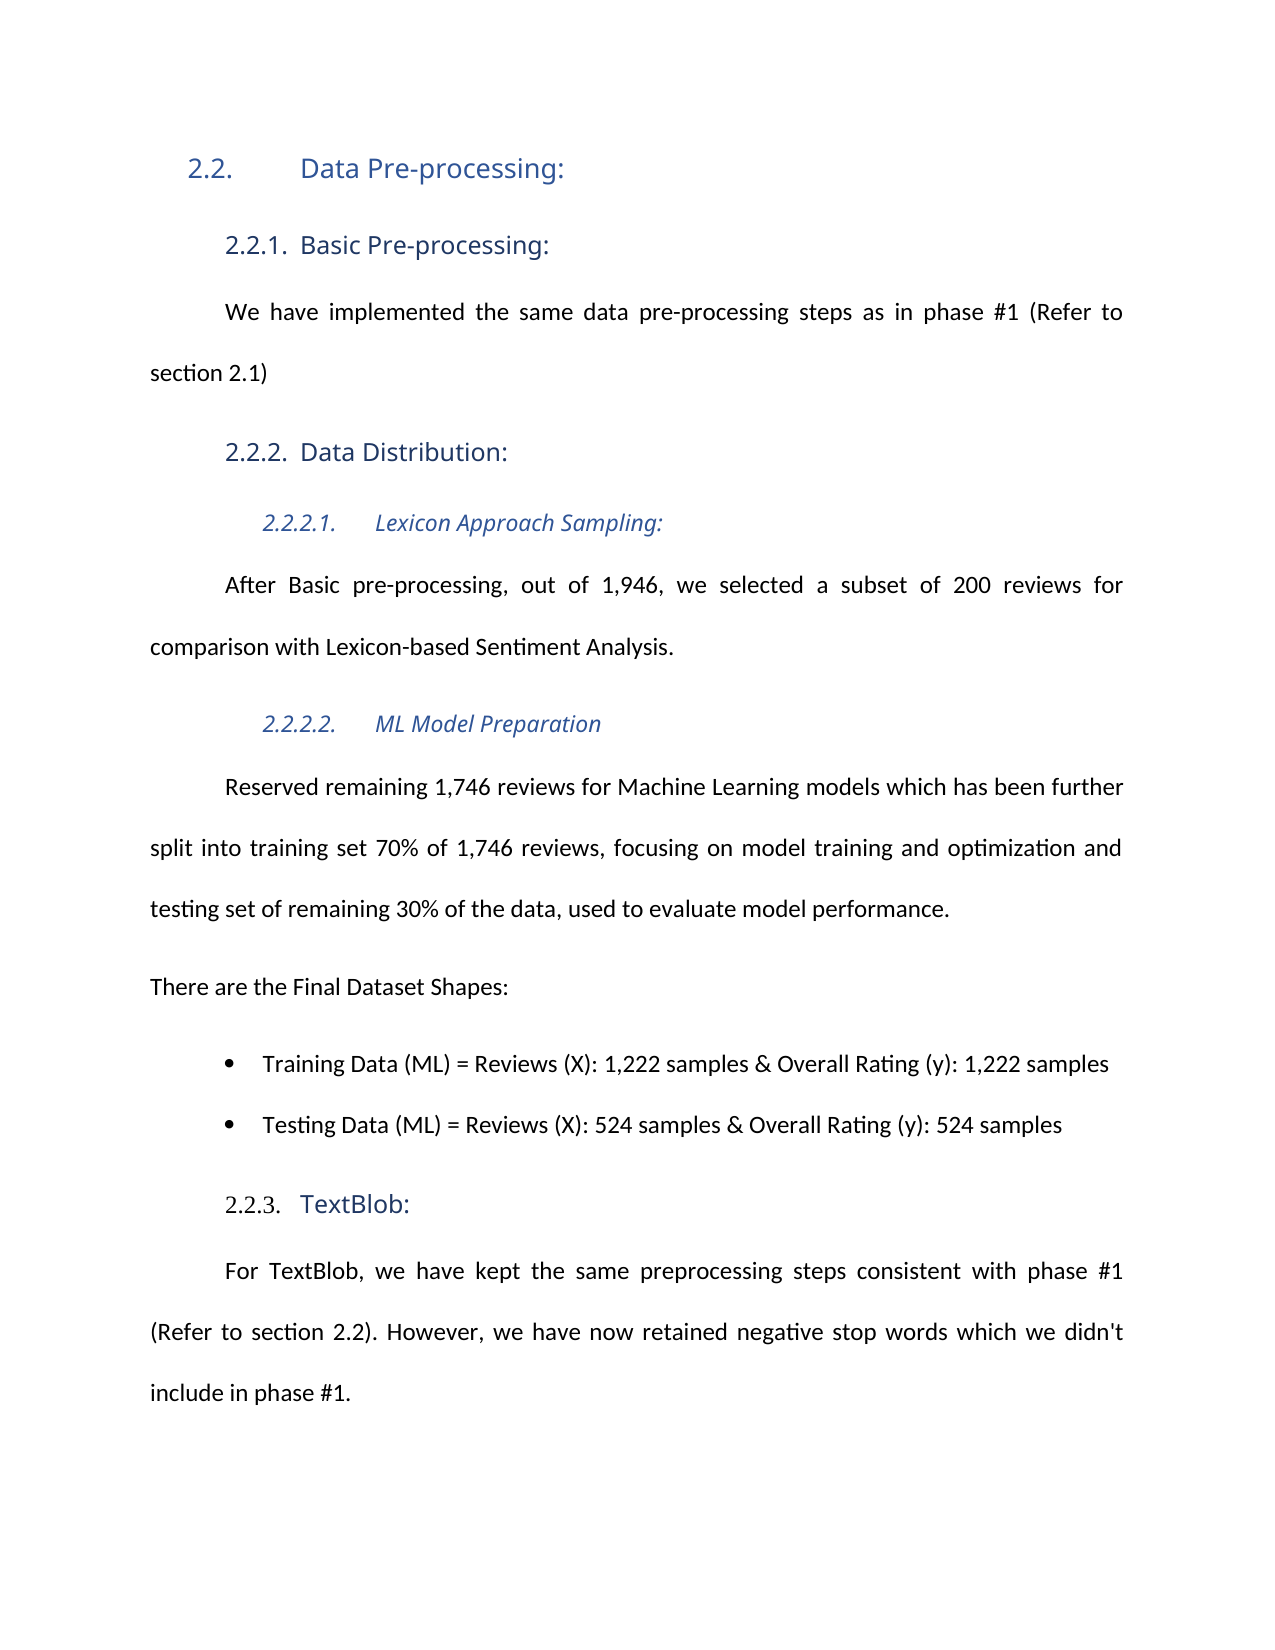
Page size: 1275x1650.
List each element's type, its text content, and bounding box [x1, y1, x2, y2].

text We have implemented the same data pre-processing steps as in phase #1 (Refer to section 2.1) [150, 296, 1125, 388]
text Reserved remaining 1,746 reviews for Machine Learning models which has been further split into training set 70% of 1,746 reviews, focusing on model training and optimization and testing set of remaining 30% of the data, used to evaluate model performance. [150, 771, 1125, 923]
subtitle ML Model Preparation [262, 708, 1125, 739]
subtitle Data Distribution: [225, 435, 1125, 469]
subtitle Lexicon Approach Sampling: [262, 507, 1125, 538]
subtitle Basic Pre-processing: [225, 228, 1125, 262]
text For TextBlob, we have kept the same preprocessing steps consistent with phase #1 (Refer to section 2.2). However, we have now retained negative stop words which we didn't include in phase #1. [150, 1255, 1125, 1408]
text After Basic pre-processing, out of 1,946, we selected a subset of 200 reviews for comparison with Lexicon-based Sentiment Analysis. [150, 569, 1125, 661]
subtitle TextBlob: [225, 1187, 1125, 1221]
list Testing Data (ML) = Reviews (X): 524 samples & Overall Rating (y): 524 samples [225, 1109, 1125, 1140]
text There are the Final Dataset Shapes: [150, 971, 1125, 1001]
subtitle Data Pre-processing: [187, 150, 1125, 187]
list Training Data (ML) = Reviews (X): 1,222 samples & Overall Rating (y): 1,222 samples [225, 1048, 1125, 1079]
